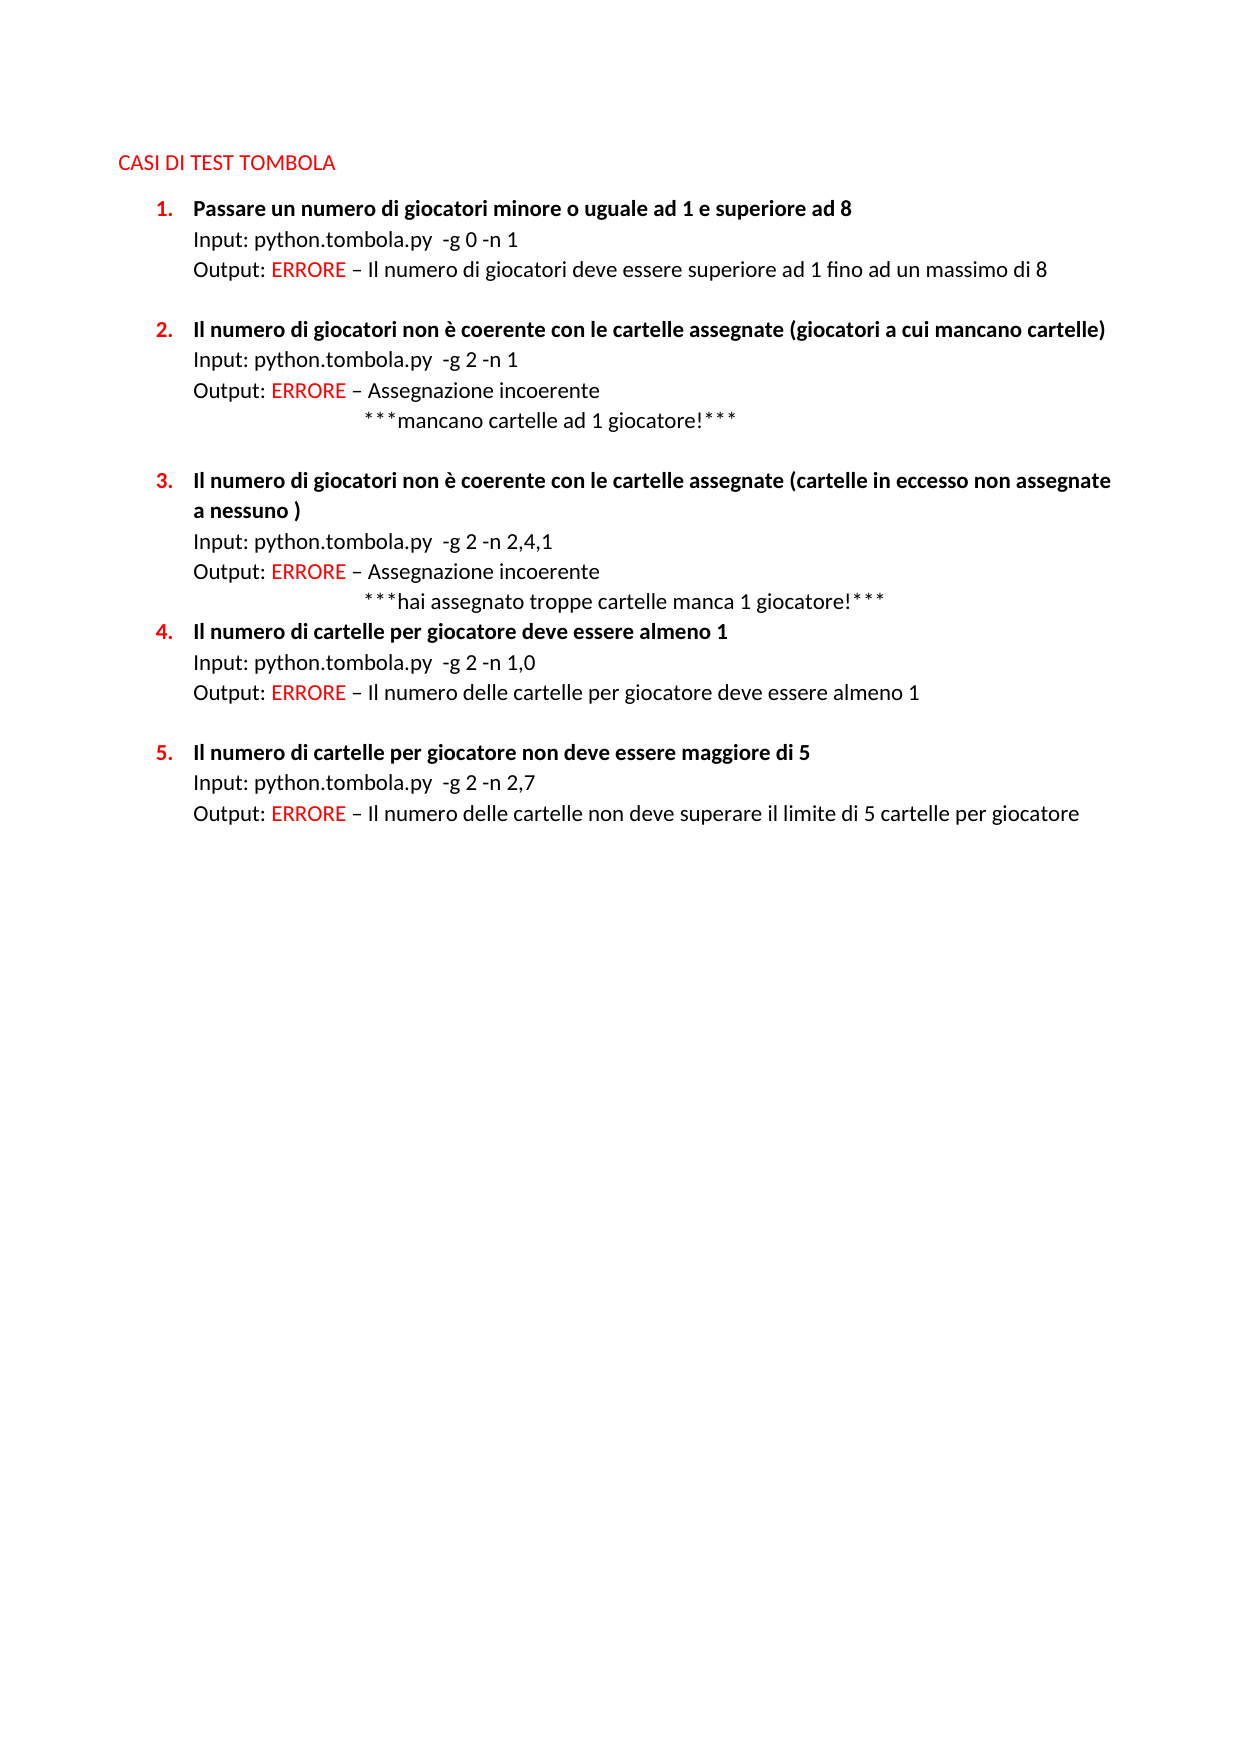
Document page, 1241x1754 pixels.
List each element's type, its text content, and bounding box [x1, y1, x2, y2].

list Input: python.tombola.py -g 2 -n 1 [193, 346, 1122, 373]
list ***mancano cartelle ad 1 giocatore!*** [193, 406, 1122, 434]
text CASI DI TEST TOMBOLA [118, 148, 1122, 176]
list Output: ERRORE – Assegnazione incoerente [193, 376, 1122, 404]
list Input: python.tombola.py -g 2 -n 2,7 [193, 768, 1122, 796]
list Il numero di giocatori non è coerente con le cartelle assegnate (giocatori a cui mancano cartelle) [156, 315, 1122, 343]
list ***hai assegnato troppe cartelle manca 1 giocatore!*** [193, 587, 1122, 615]
list Passare un numero di giocatori minore o uguale ad 1 e superiore ad 8 [156, 194, 1122, 222]
list Output: ERRORE – Il numero di giocatori deve essere superiore ad 1 fino ad un massimo di 8 [193, 255, 1122, 283]
list Il numero di giocatori non è coerente con le cartelle assegnate (cartelle in eccesso non assegnate a nessuno ) [156, 466, 1122, 524]
list Output: ERRORE – Assegnazione incoerente [193, 557, 1122, 585]
list Input: python.tombola.py -g 2 -n 1,0 [193, 648, 1122, 676]
list Input: python.tombola.py -g 2 -n 2,4,1 [193, 527, 1122, 555]
list Input: python.tombola.py -g 0 -n 1 [193, 225, 1122, 253]
list Output: ERRORE – Il numero delle cartelle non deve superare il limite di 5 cartelle per giocatore [193, 799, 1122, 827]
list Il numero di cartelle per giocatore deve essere almeno 1 [156, 617, 1122, 645]
list Il numero di cartelle per giocatore non deve essere maggiore di 5 [156, 738, 1122, 766]
list Output: ERRORE – Il numero delle cartelle per giocatore deve essere almeno 1 [193, 678, 1122, 706]
